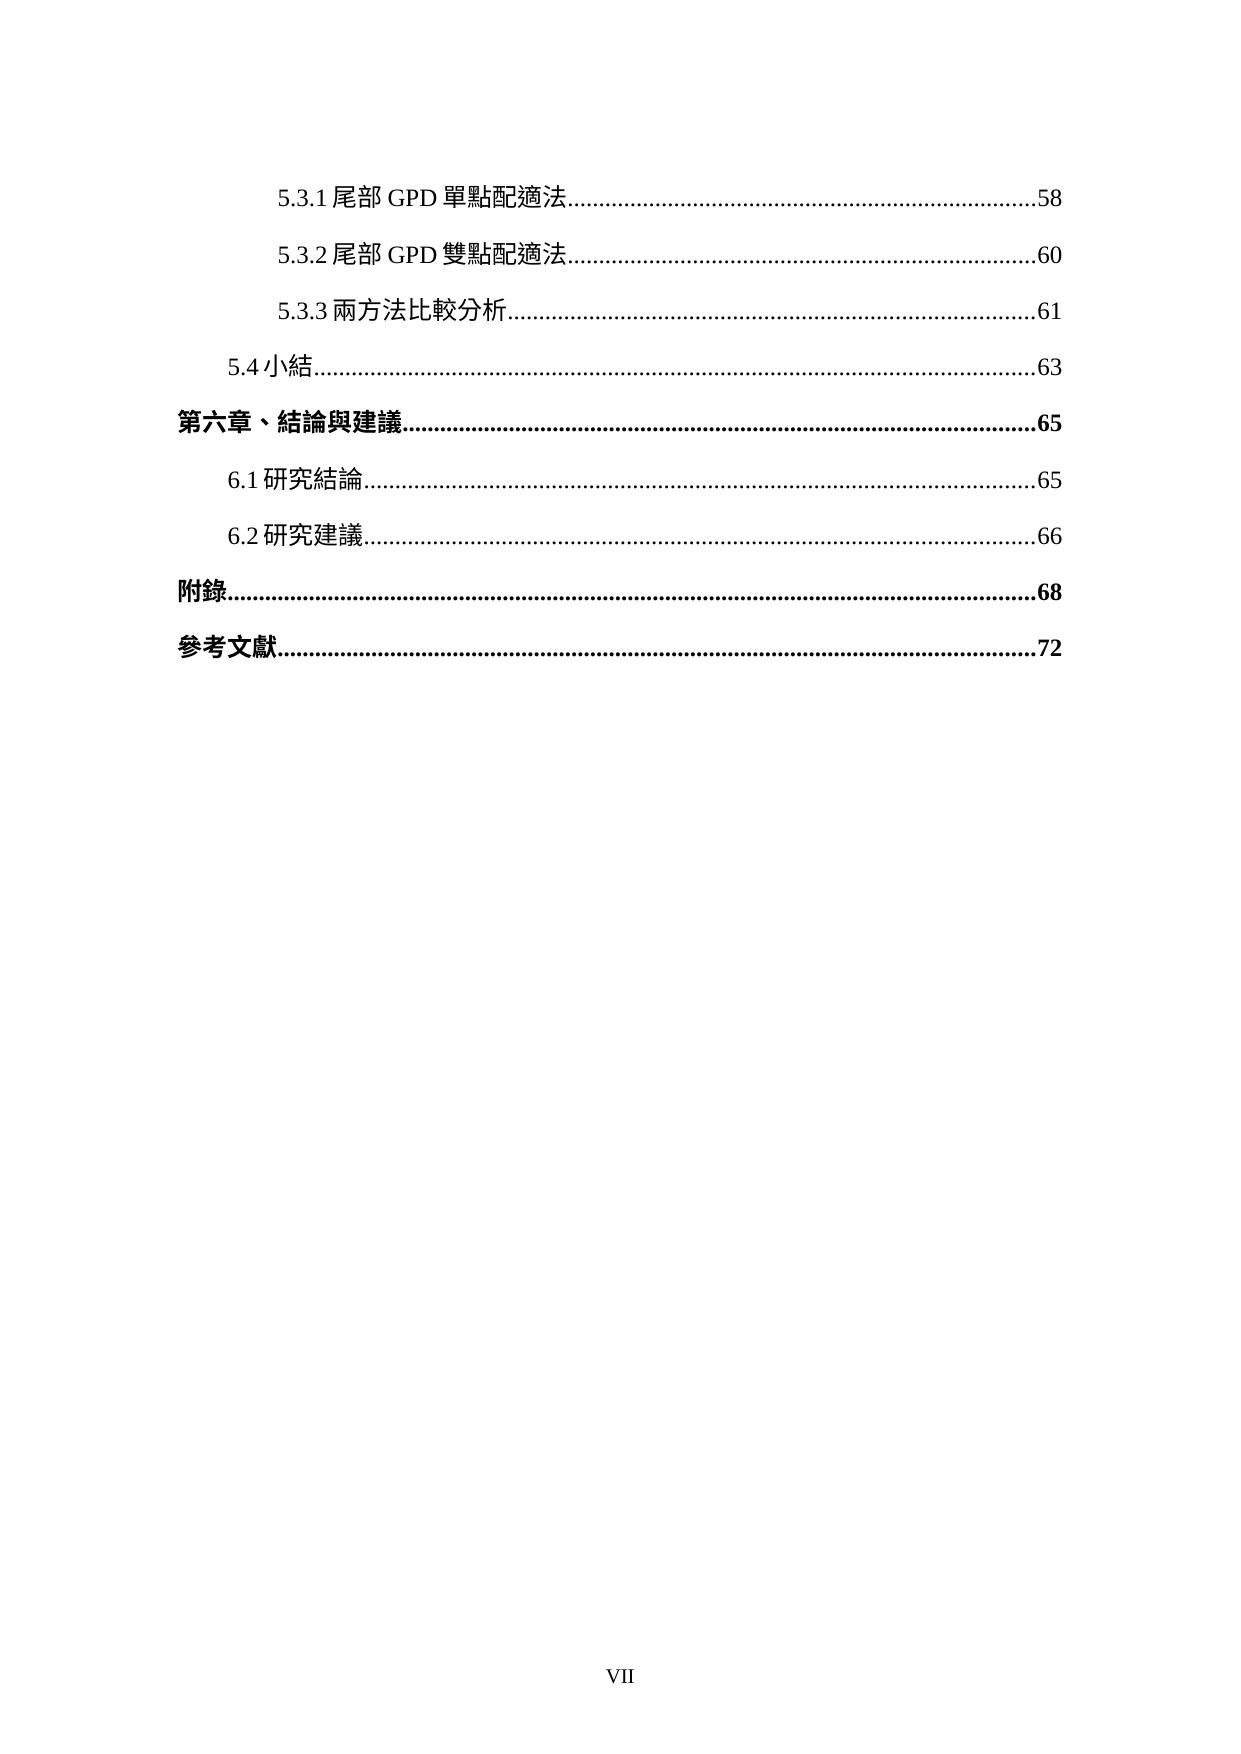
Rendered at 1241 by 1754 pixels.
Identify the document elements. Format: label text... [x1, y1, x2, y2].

text 6.1研究結論 65 [177, 458, 1063, 496]
text 5.3.3兩方法比較分析 61 [177, 290, 1063, 327]
text 第六章、結論與建議 65 [177, 402, 1063, 440]
text 6.2研究建議 66 [177, 515, 1063, 552]
text 參考文獻 72 [177, 627, 1063, 665]
text 5.3.2尾部GPD雙點配適法 60 [177, 233, 1063, 271]
text 附錄 68 [177, 571, 1063, 608]
text 5.4小結 63 [177, 346, 1063, 383]
text 5.3.1尾部GPD單點配適法 58 [177, 177, 1063, 215]
